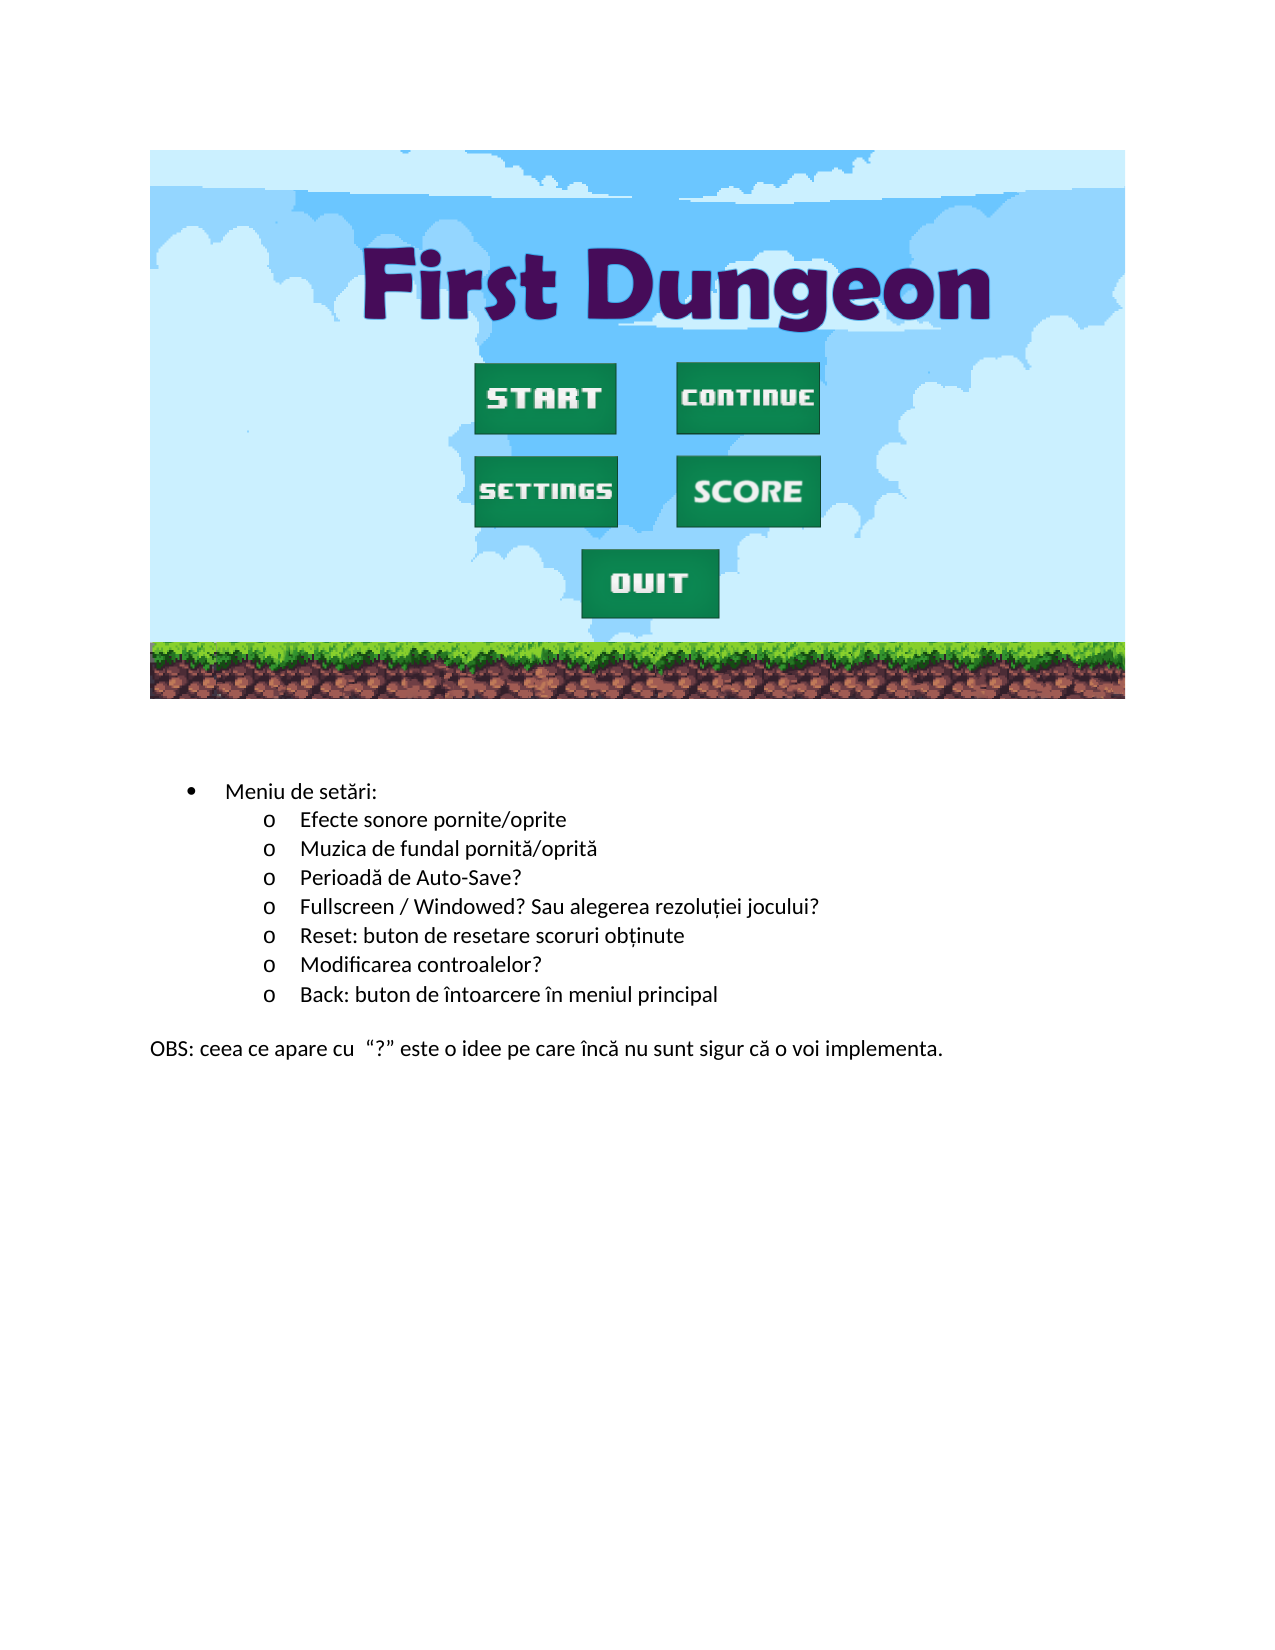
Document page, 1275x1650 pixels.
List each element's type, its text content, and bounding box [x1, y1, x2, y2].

picture [150, 150, 1125, 699]
list Fullscreen / Windowed? Sau alegerea rezoluției jocului? [262, 892, 1125, 921]
list Perioadă de Auto-Save? [262, 863, 1125, 892]
text OBS: ceea ce apare cu “?” este o idee pe care încă nu sunt sigur că o voi implementa. [150, 1034, 1125, 1062]
list Efecte sonore pornite/oprite [262, 805, 1125, 834]
list Modificarea controalelor? [262, 951, 1125, 980]
list Back: buton de întoarcere în meniul principal [262, 980, 1125, 1009]
list Muzica de fundal pornită/oprită [262, 834, 1125, 863]
list Reset: buton de resetare scoruri obținute [262, 921, 1125, 951]
list Meniu de setări: [187, 777, 1125, 805]
